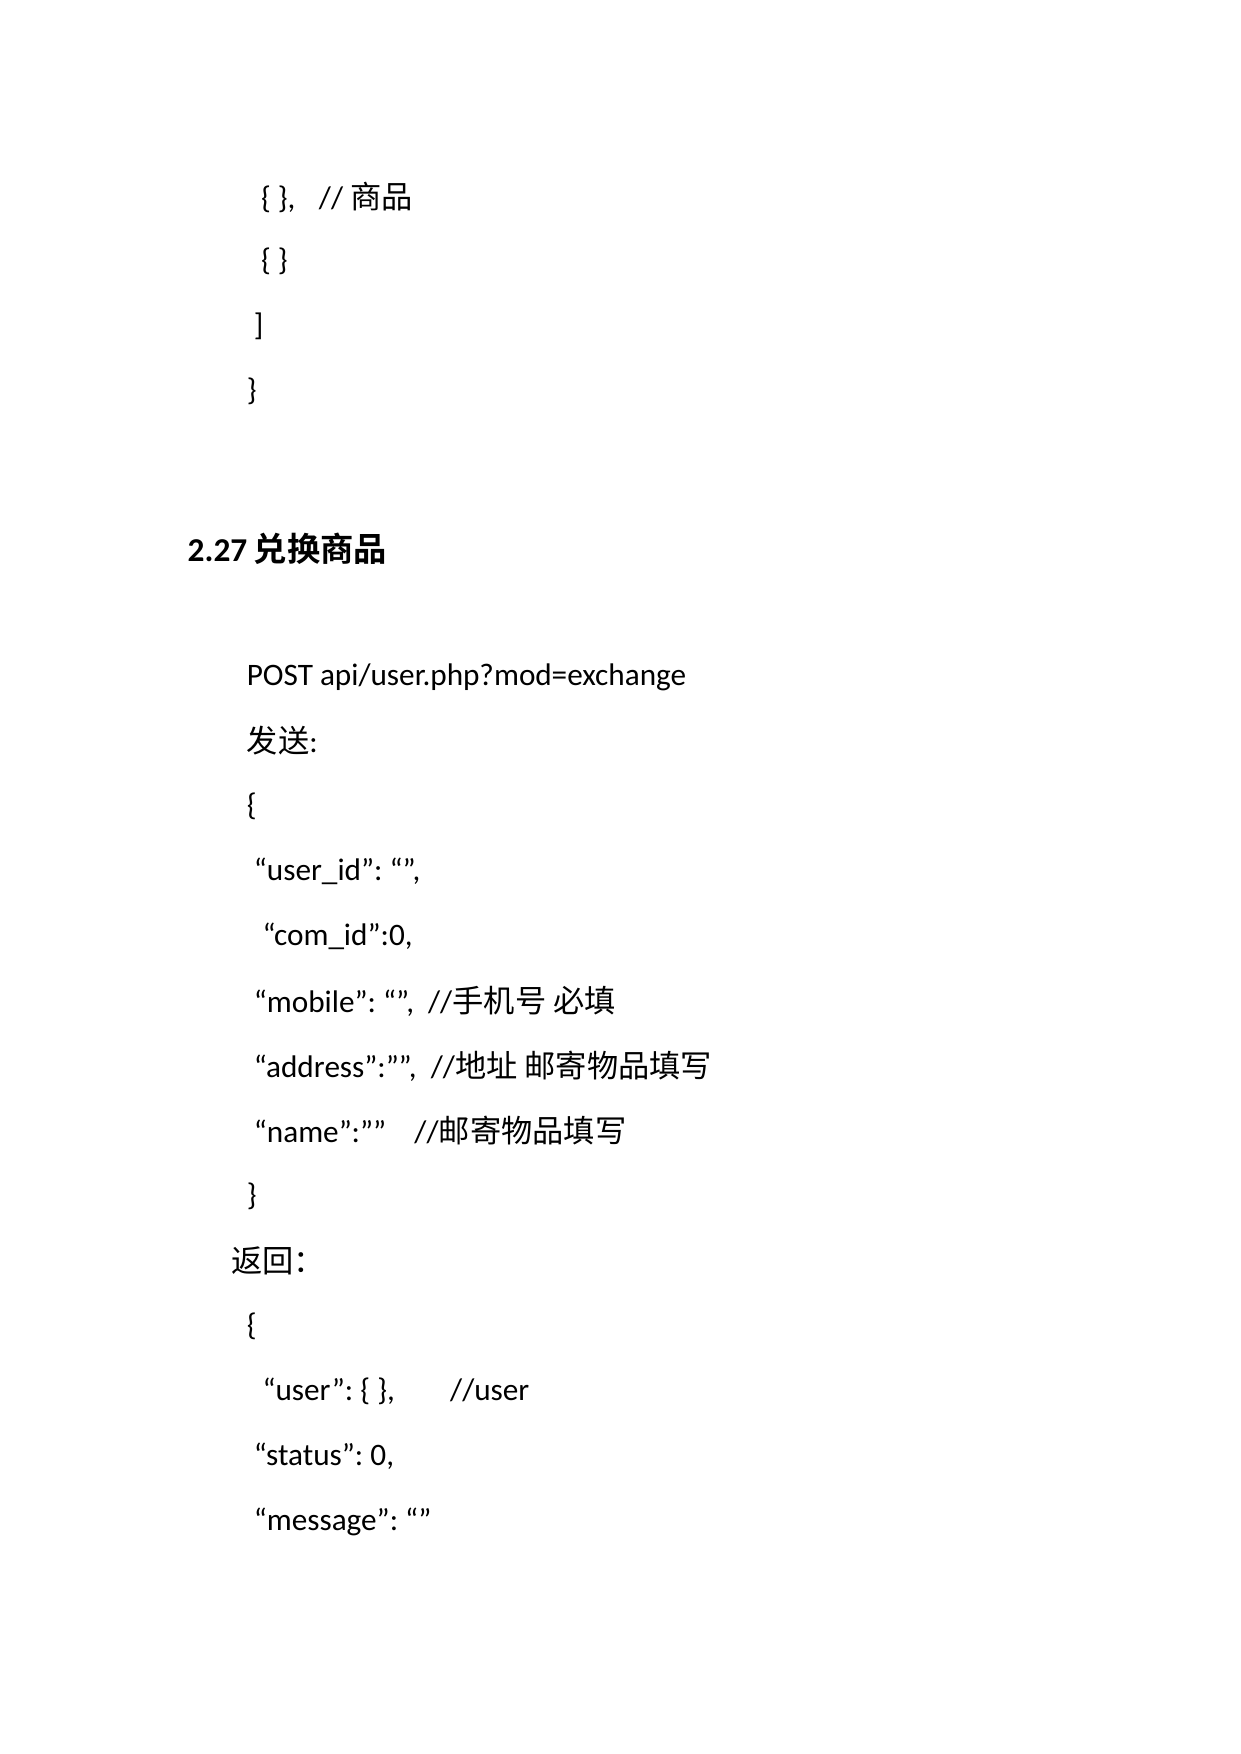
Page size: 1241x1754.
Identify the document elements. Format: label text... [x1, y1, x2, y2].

subtitle 2.27兑换商品 [187, 514, 1053, 579]
list “message”: “” [247, 1486, 1053, 1551]
list “name”:”” //邮寄物品填写 [247, 1096, 1053, 1161]
list “mobile”: “”, //手机号 必填 [247, 966, 1053, 1031]
list “user”: { }, //user [247, 1356, 1053, 1421]
list POST api/user.php?mod=exchange [247, 641, 1053, 706]
list 发送: [247, 706, 1053, 771]
list } [247, 1161, 1053, 1226]
list { } [247, 227, 1053, 292]
list { [247, 771, 1053, 836]
text 返回： [187, 1226, 1053, 1291]
list ] [247, 292, 1053, 357]
list “status”: 0, [247, 1421, 1053, 1486]
list { }, // 商品 [247, 162, 1053, 227]
list } [247, 357, 1053, 422]
list “user_id”: “”, [247, 836, 1053, 901]
list “com_id”:0, [247, 901, 1053, 966]
list “address”:””, //地址 邮寄物品填写 [247, 1031, 1053, 1096]
list { [247, 1291, 1053, 1356]
